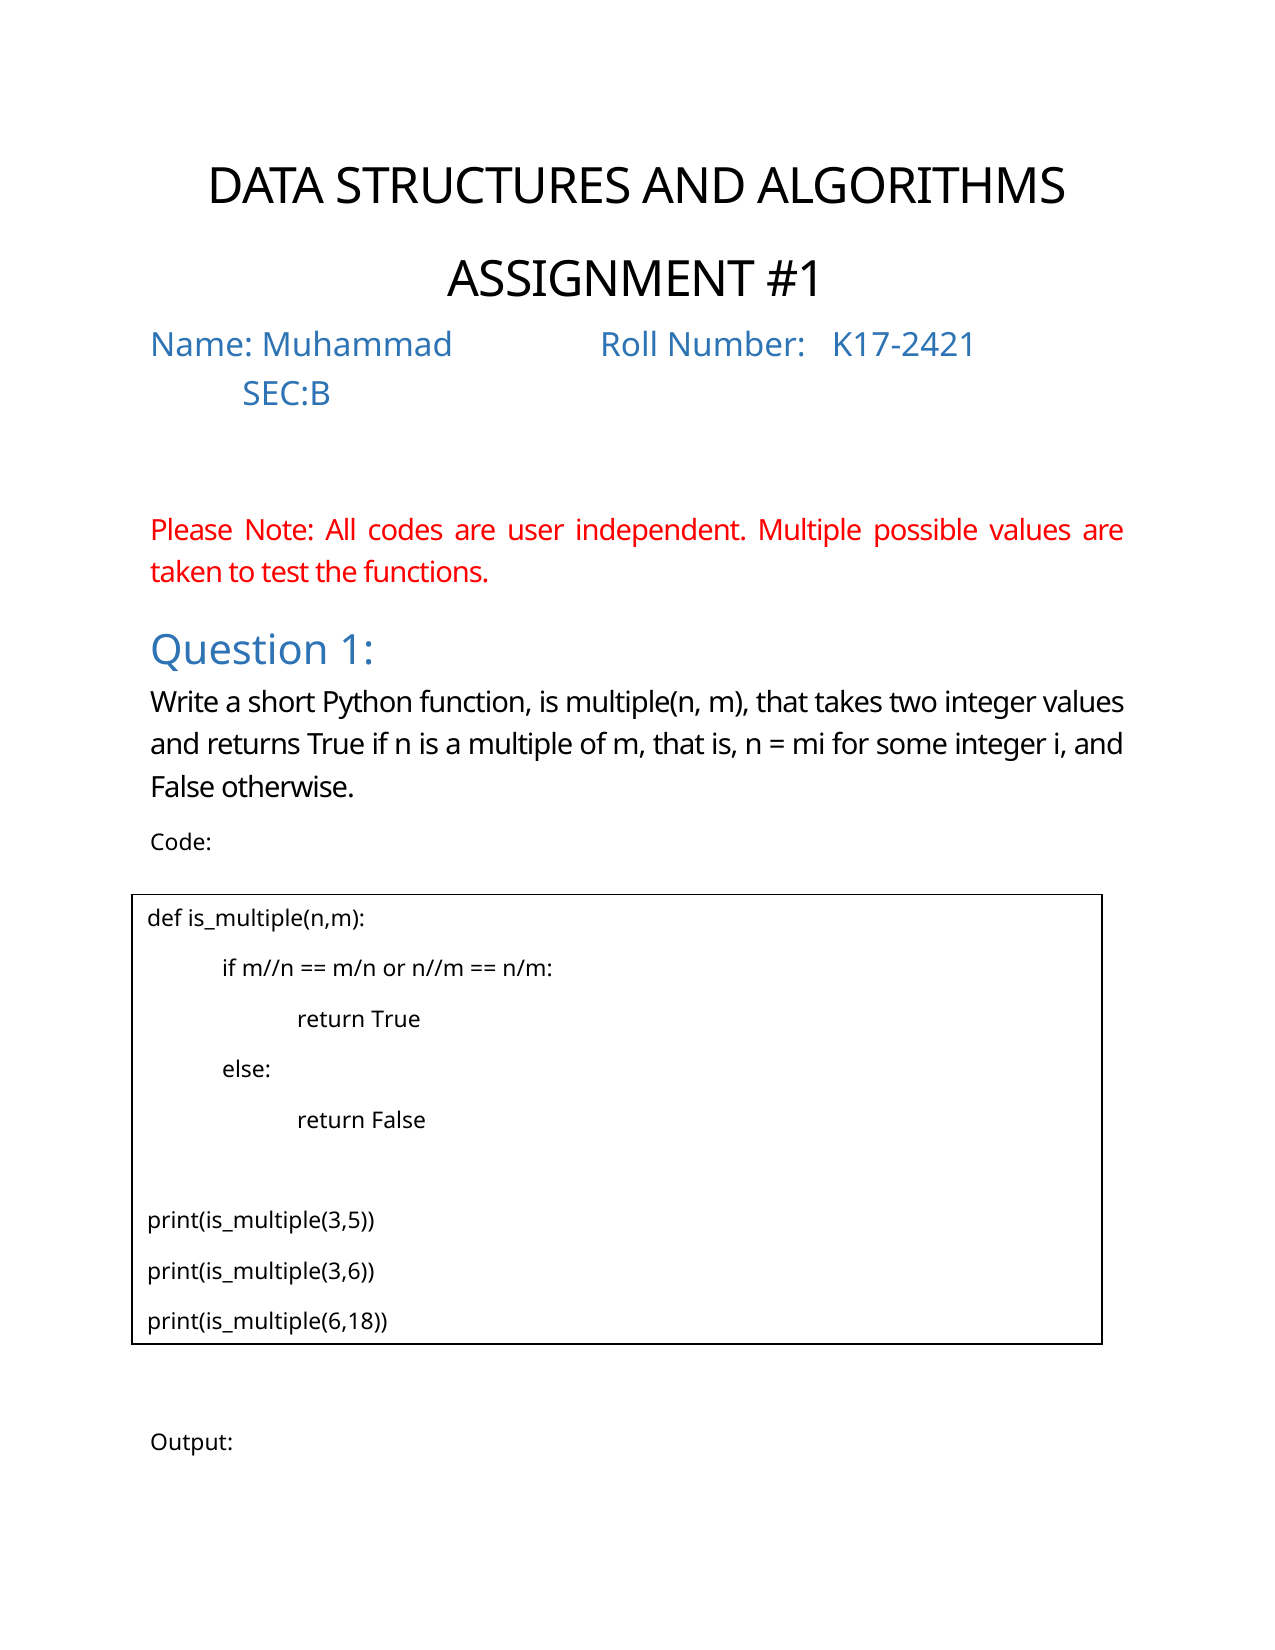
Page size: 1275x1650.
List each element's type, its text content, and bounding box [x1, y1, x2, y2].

text Code: [150, 826, 1125, 857]
subtitle ASSIGNMENT #1 [150, 243, 1125, 311]
title DATA STRUCTURES AND ALGORITHMS [150, 150, 1125, 218]
text Output: [150, 1426, 1125, 1457]
subtitle Name: Muhammad Roll Number: K17-2421 SEC:B [150, 321, 1125, 415]
text Write a short Python function, is multiple(n, m), that takes two integer values and returns True if n is a multiple of m, that is, n = mi for some integer i, and False otherwise. [150, 681, 1125, 806]
text Please Note: All codes are user independent. Multiple possible values are taken to test the functions. [150, 509, 1125, 591]
subtitle Question 1: [150, 619, 1125, 676]
